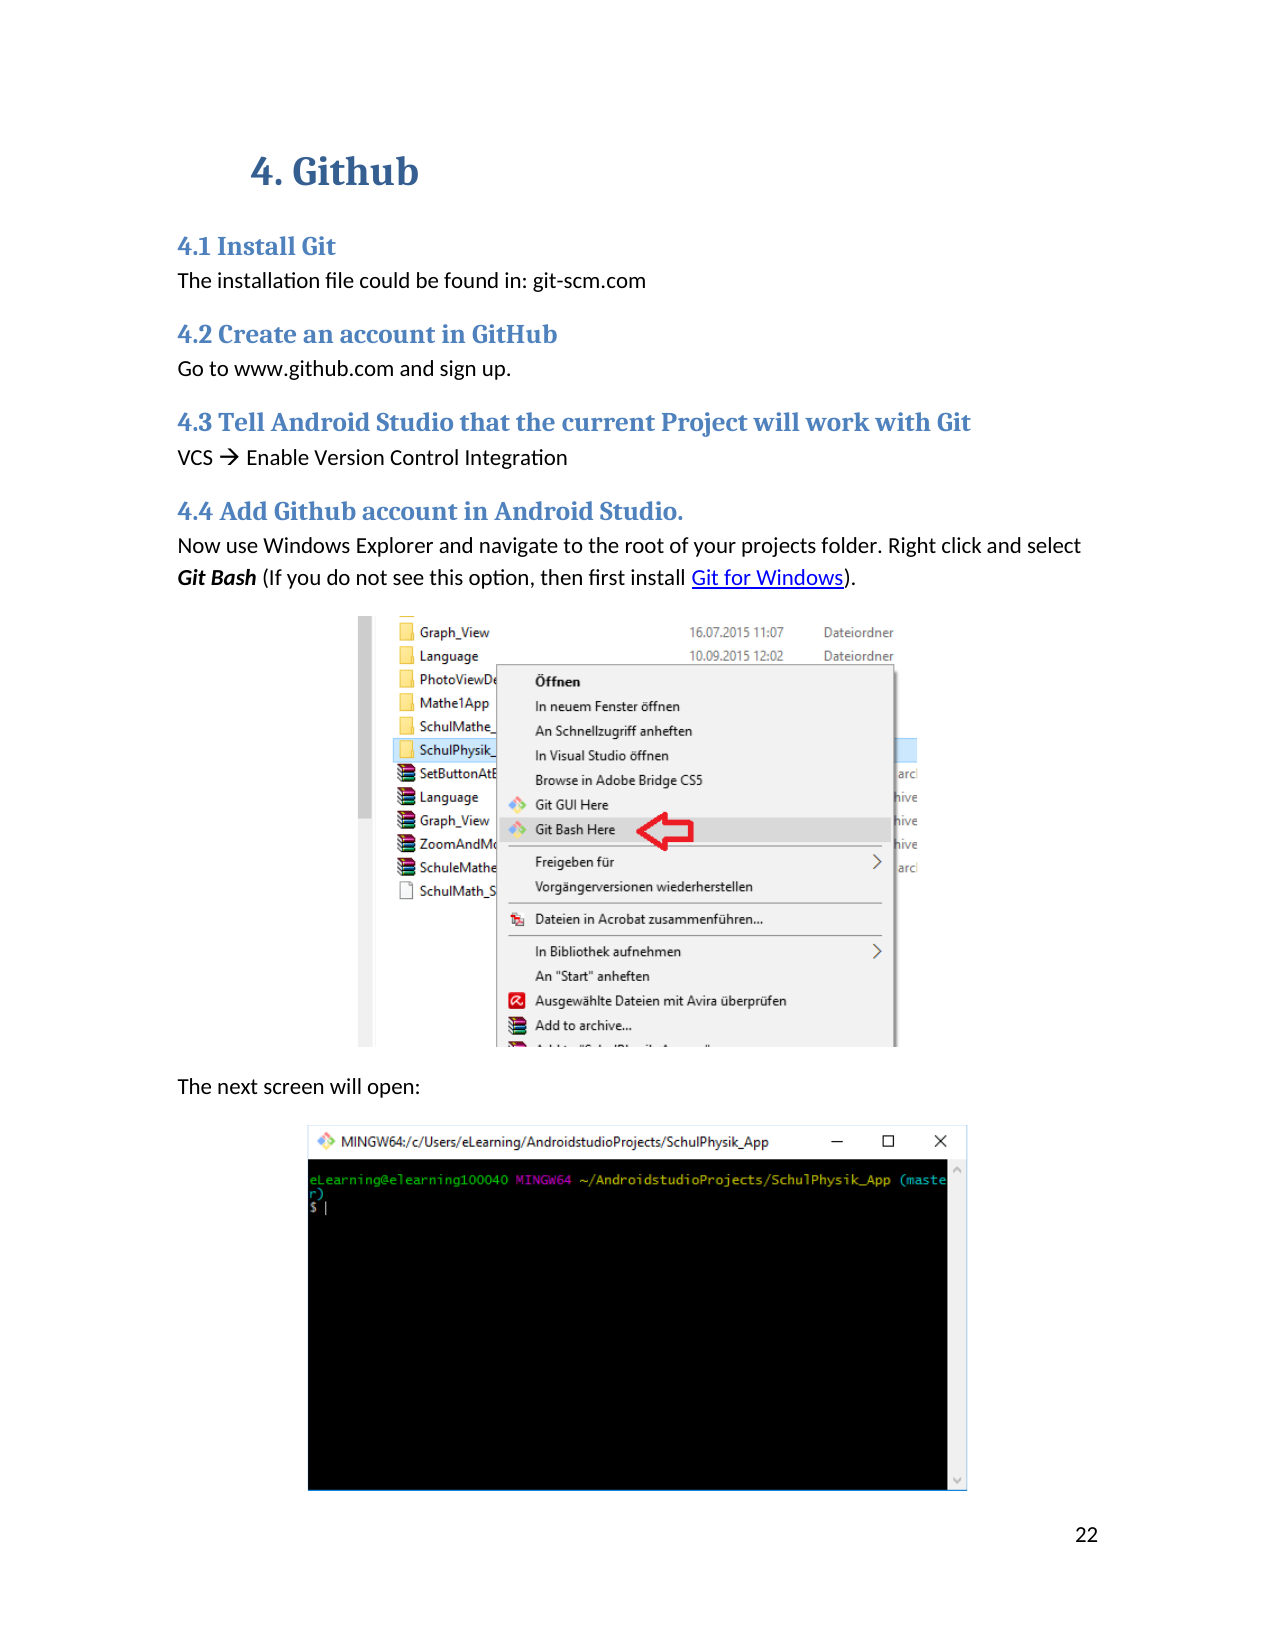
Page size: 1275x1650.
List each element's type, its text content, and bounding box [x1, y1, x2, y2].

text 4.1 Install Git The installation file could be found in: git-scm.com [177, 231, 1098, 294]
subtitle 4. Github [251, 148, 1098, 196]
text 4.3 Tell Android Studio that the current Project will work with Git VCS Enable Version Control Integration [177, 407, 1098, 471]
picture [307, 1125, 968, 1491]
picture [357, 616, 918, 1047]
text 4.2 Create an account in GitHub Go to www.github.com and sign up. [177, 319, 1098, 382]
text The next screen will open: [177, 1072, 1098, 1100]
text 4.4 Add Github account in Android Studio. Now use Windows Explorer and navigate to the root of your projects folder. Right click and select Git Bash (If you do not see this option, then first install Git for Windows). [177, 496, 1098, 591]
